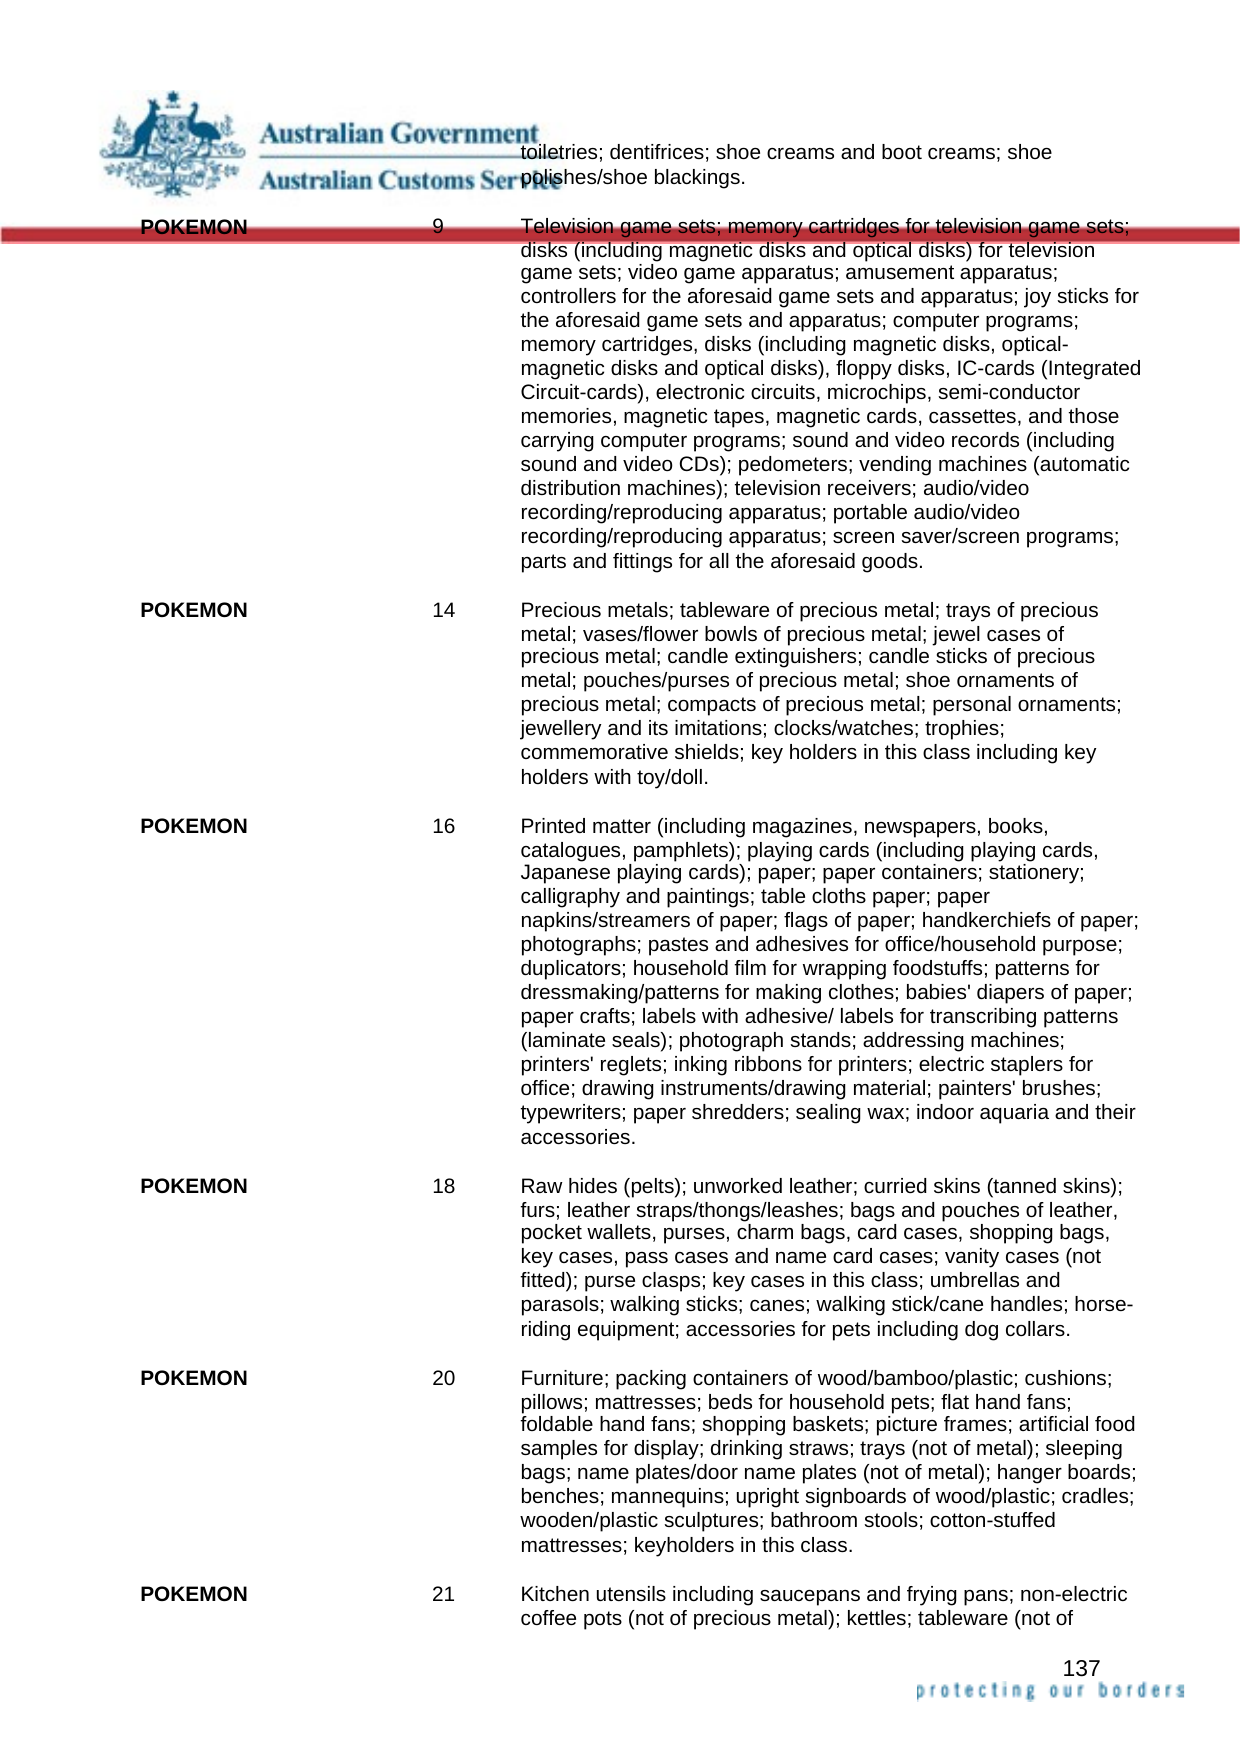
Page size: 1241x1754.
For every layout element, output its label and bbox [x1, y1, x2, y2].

picture [917, 1681, 1185, 1702]
picture [0, 90, 1240, 244]
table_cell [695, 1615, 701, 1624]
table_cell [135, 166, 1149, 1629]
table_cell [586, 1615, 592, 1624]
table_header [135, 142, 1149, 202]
